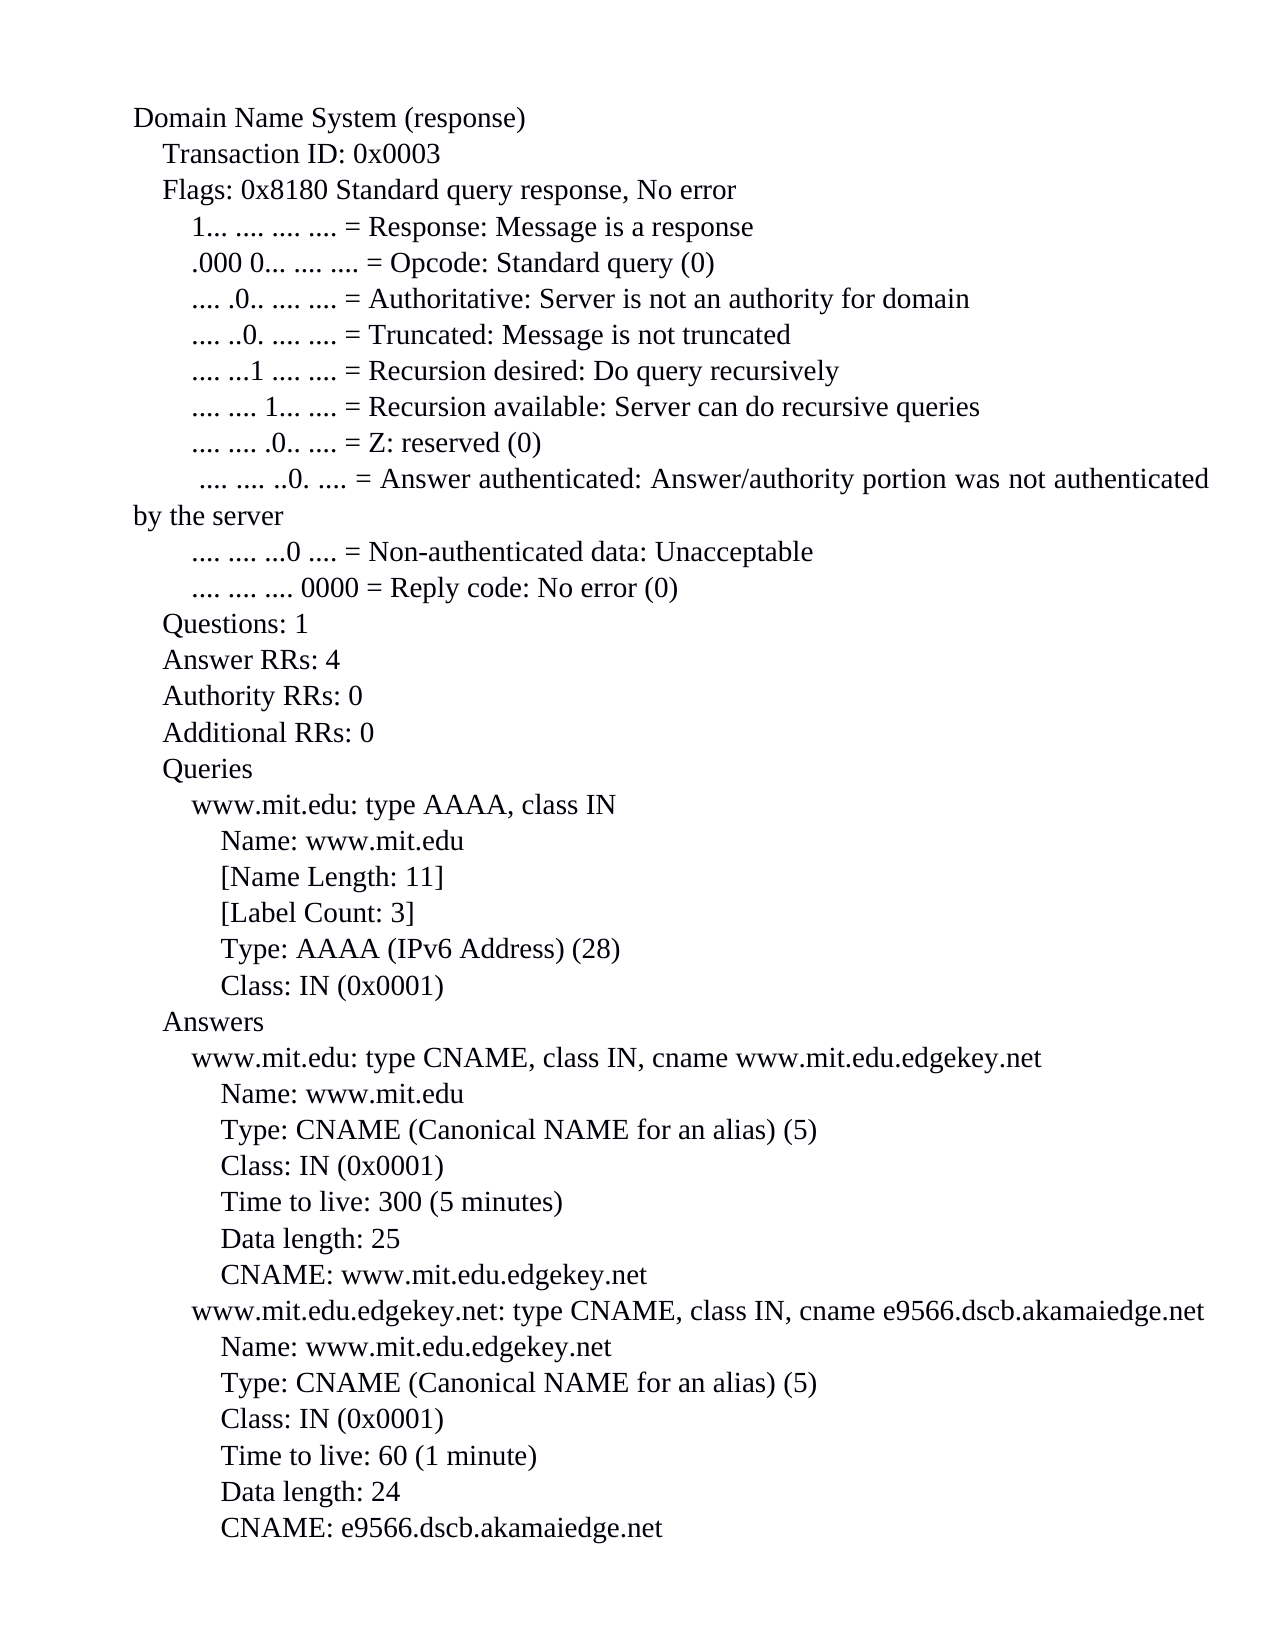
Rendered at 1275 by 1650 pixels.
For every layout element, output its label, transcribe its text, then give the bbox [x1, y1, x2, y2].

text .... .... 1... .... = Recursion available: Server can do recursive queries [133, 389, 1211, 423]
text [Label Count: 3] [133, 895, 1211, 929]
text .... .... .... 0000 = Reply code: No error (0) [133, 570, 1211, 604]
text .... .0.. .... .... = Authoritative: Server is not an authority for domain [133, 281, 1211, 314]
text .... .... .0.. .... = Z: reserved (0) [133, 426, 1211, 459]
text www.mit.edu: type AAAA, class IN [133, 787, 1211, 821]
text Queries [133, 751, 1211, 784]
text 1... .... .... .... = Response: Message is a response [133, 209, 1211, 242]
text .000 0... .... .... = Opcode: Standard query (0) [133, 245, 1211, 278]
text .... ..0. .... .... = Truncated: Message is not truncated [133, 317, 1211, 351]
text Name: www.mit.edu [133, 823, 1211, 857]
text Type: AAAA (IPv6 Address) (28) [133, 932, 1211, 965]
text Additional RRs: 0 [133, 715, 1211, 748]
text Data length: 24 [133, 1474, 1211, 1507]
text Domain Name System (response) [133, 100, 1211, 134]
text Name: www.mit.edu.edgekey.net [133, 1329, 1211, 1363]
text .... .... ...0 .... = Non-authenticated data: Unacceptable [133, 534, 1211, 567]
text Class: IN (0x0001) [133, 968, 1211, 1001]
text Authority RRs: 0 [133, 678, 1211, 712]
text [Name Length: 11] [133, 859, 1211, 893]
text Class: IN (0x0001) [133, 1148, 1211, 1182]
text Questions: 1 [133, 606, 1211, 640]
text Name: www.mit.edu [133, 1076, 1211, 1110]
text Type: CNAME (Canonical NAME for an alias) (5) [133, 1365, 1211, 1399]
text .... ...1 .... .... = Recursion desired: Do query recursively [133, 353, 1211, 387]
text .... .... ..0. .... = Answer authenticated: Answer/authority portion was not authenticated by the server [133, 462, 1211, 531]
text Time to live: 60 (1 minute) [133, 1438, 1211, 1471]
text Type: CNAME (Canonical NAME for an alias) (5) [133, 1112, 1211, 1146]
text CNAME: e9566.dscb.akamaiedge.net [133, 1510, 1211, 1543]
text Class: IN (0x0001) [133, 1401, 1211, 1435]
text Answer RRs: 4 [133, 642, 1211, 676]
text www.mit.edu: type CNAME, class IN, cname www.mit.edu.edgekey.net [133, 1040, 1211, 1073]
text Flags: 0x8180 Standard query response, No error [133, 172, 1211, 206]
text www.mit.edu.edgekey.net: type CNAME, class IN, cname e9566.dscb.akamaiedge.net [133, 1293, 1211, 1327]
text Data length: 25 [133, 1221, 1211, 1254]
text Answers [133, 1004, 1211, 1037]
text CNAME: www.mit.edu.edgekey.net [133, 1257, 1211, 1290]
text Time to live: 300 (5 minutes) [133, 1184, 1211, 1218]
text Transaction ID: 0x0003 [133, 136, 1211, 170]
